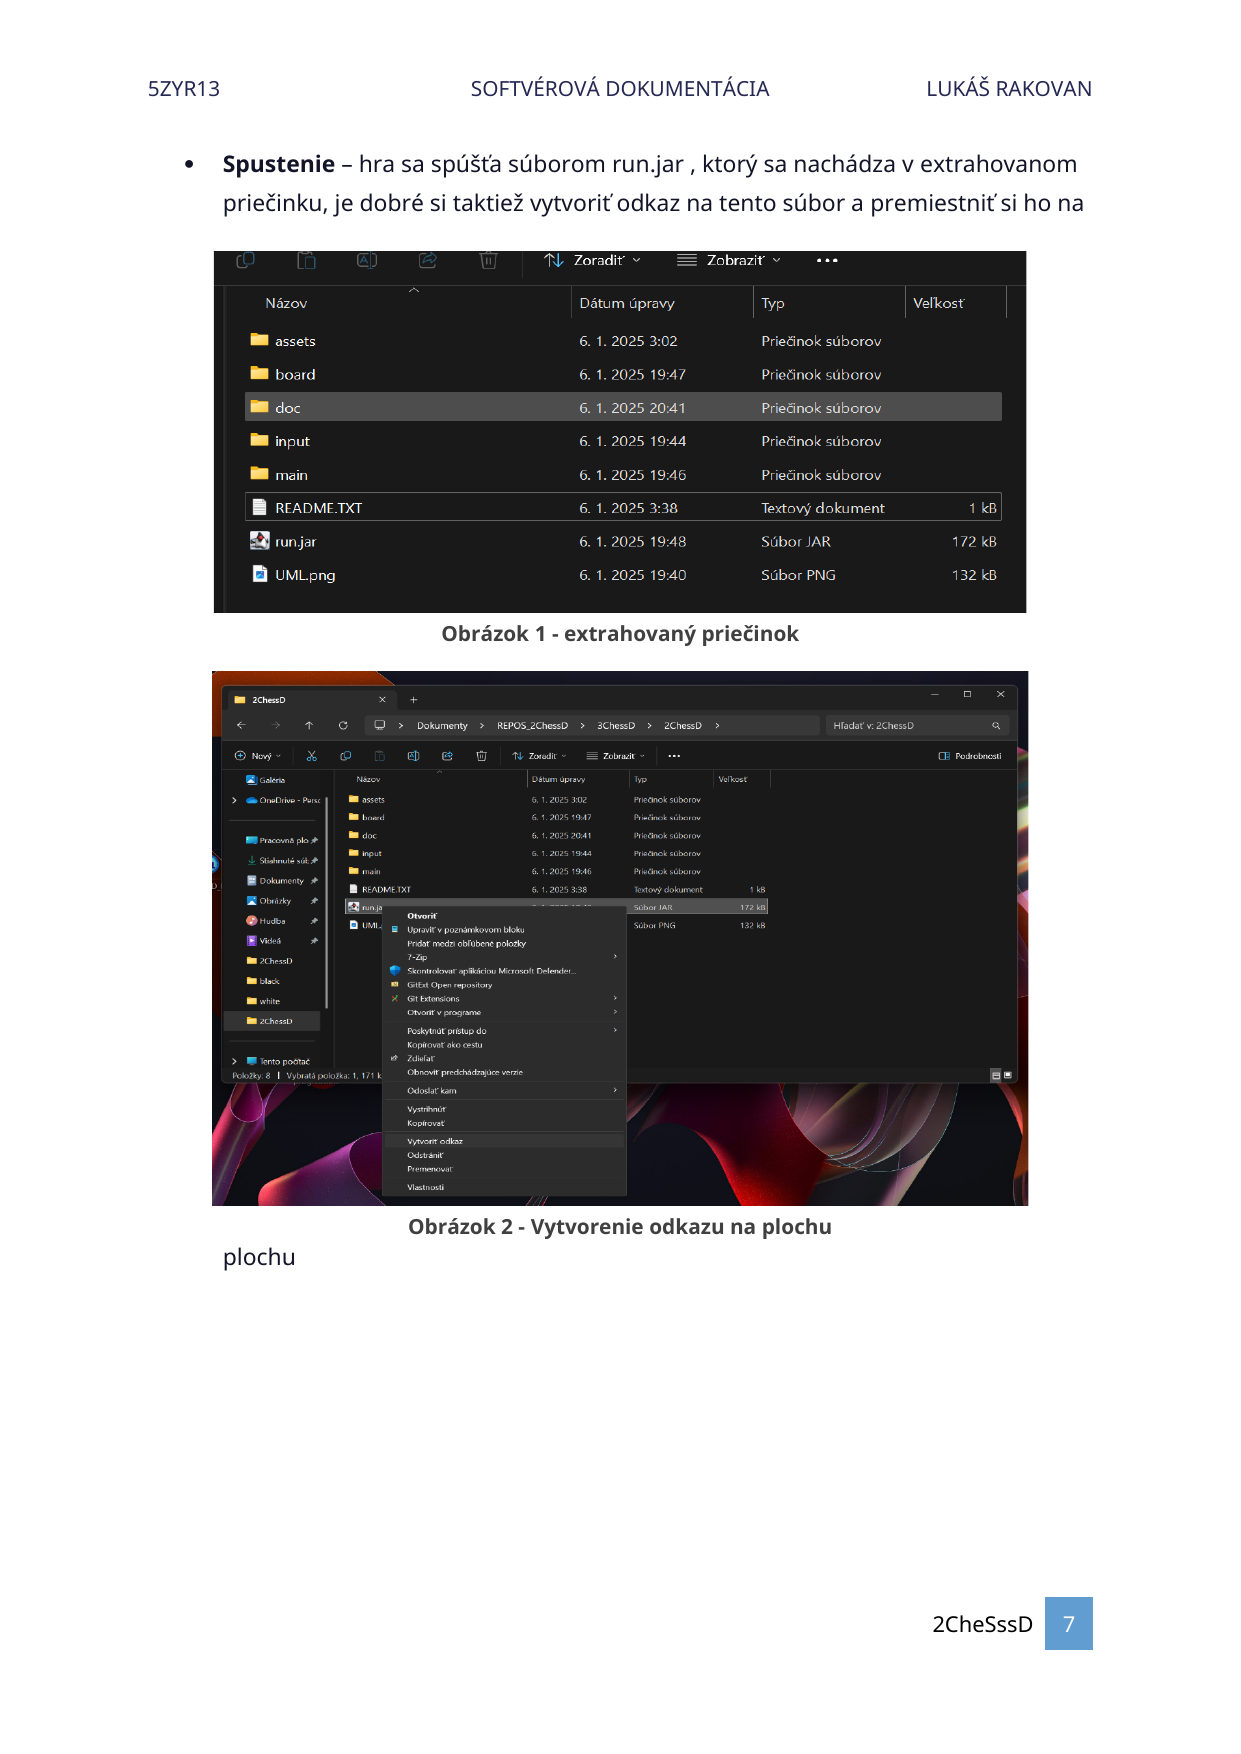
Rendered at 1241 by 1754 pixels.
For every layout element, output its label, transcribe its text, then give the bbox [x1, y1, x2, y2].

picture [213, 251, 1027, 613]
picture [212, 671, 1029, 1206]
